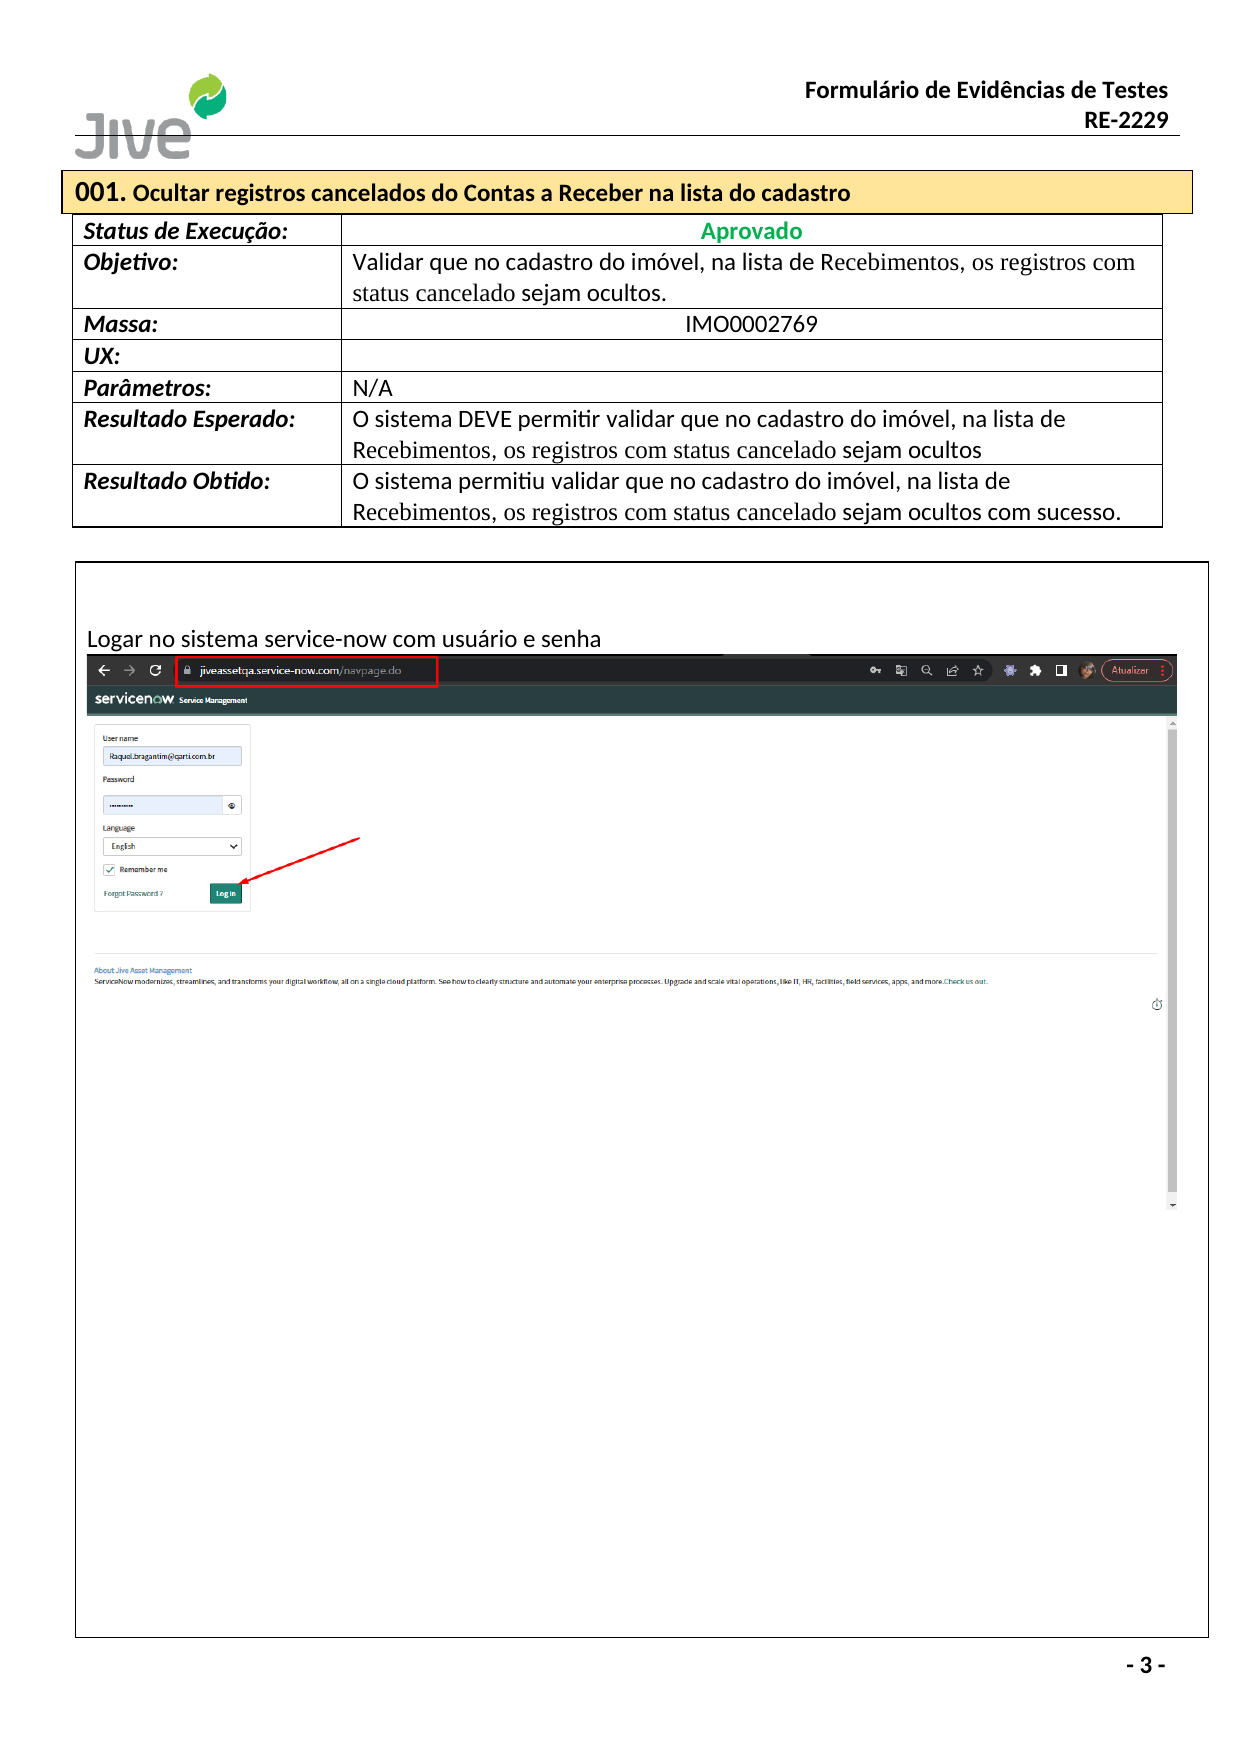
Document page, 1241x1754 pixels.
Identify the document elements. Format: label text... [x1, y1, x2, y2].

table_cell O sistema DEVE permitir validar que no cadastro do imóvel, na lista de Recebimentos, os registros com status cancelado sejam ocultos [342, 403, 1162, 464]
table_cell [342, 340, 1162, 371]
table_cell IMO0002769 [342, 309, 1162, 339]
table_cell Resultado Esperado: [73, 403, 341, 464]
table_cell Parâmetros: [73, 372, 341, 402]
table_cell O sistema permitiu validar que no cadastro do imóvel, na lista de Recebimentos, os registros com status cancelado sejam ocultos com sucesso. [342, 465, 1162, 526]
picture [86, 654, 1177, 1210]
picture [75, 136, 227, 159]
picture [75, 73, 227, 135]
table_cell Massa: [73, 309, 341, 339]
table_header Aprovado [342, 215, 1162, 245]
text 001. Ocultar registros cancelados do Contas a Receber na lista do cadastro [63, 171, 1192, 213]
table_cell Objetivo: [73, 246, 341, 307]
table_cell Validar que no cadastro do imóvel, na lista de Recebimentos, os registros com status cancelado sejam ocultos. [342, 246, 1162, 307]
table_header Status de Execução: [73, 215, 341, 245]
table_cell UX: [73, 340, 341, 371]
table_cell Resultado Obtido: [73, 465, 341, 526]
table_cell N/A [342, 372, 1162, 402]
